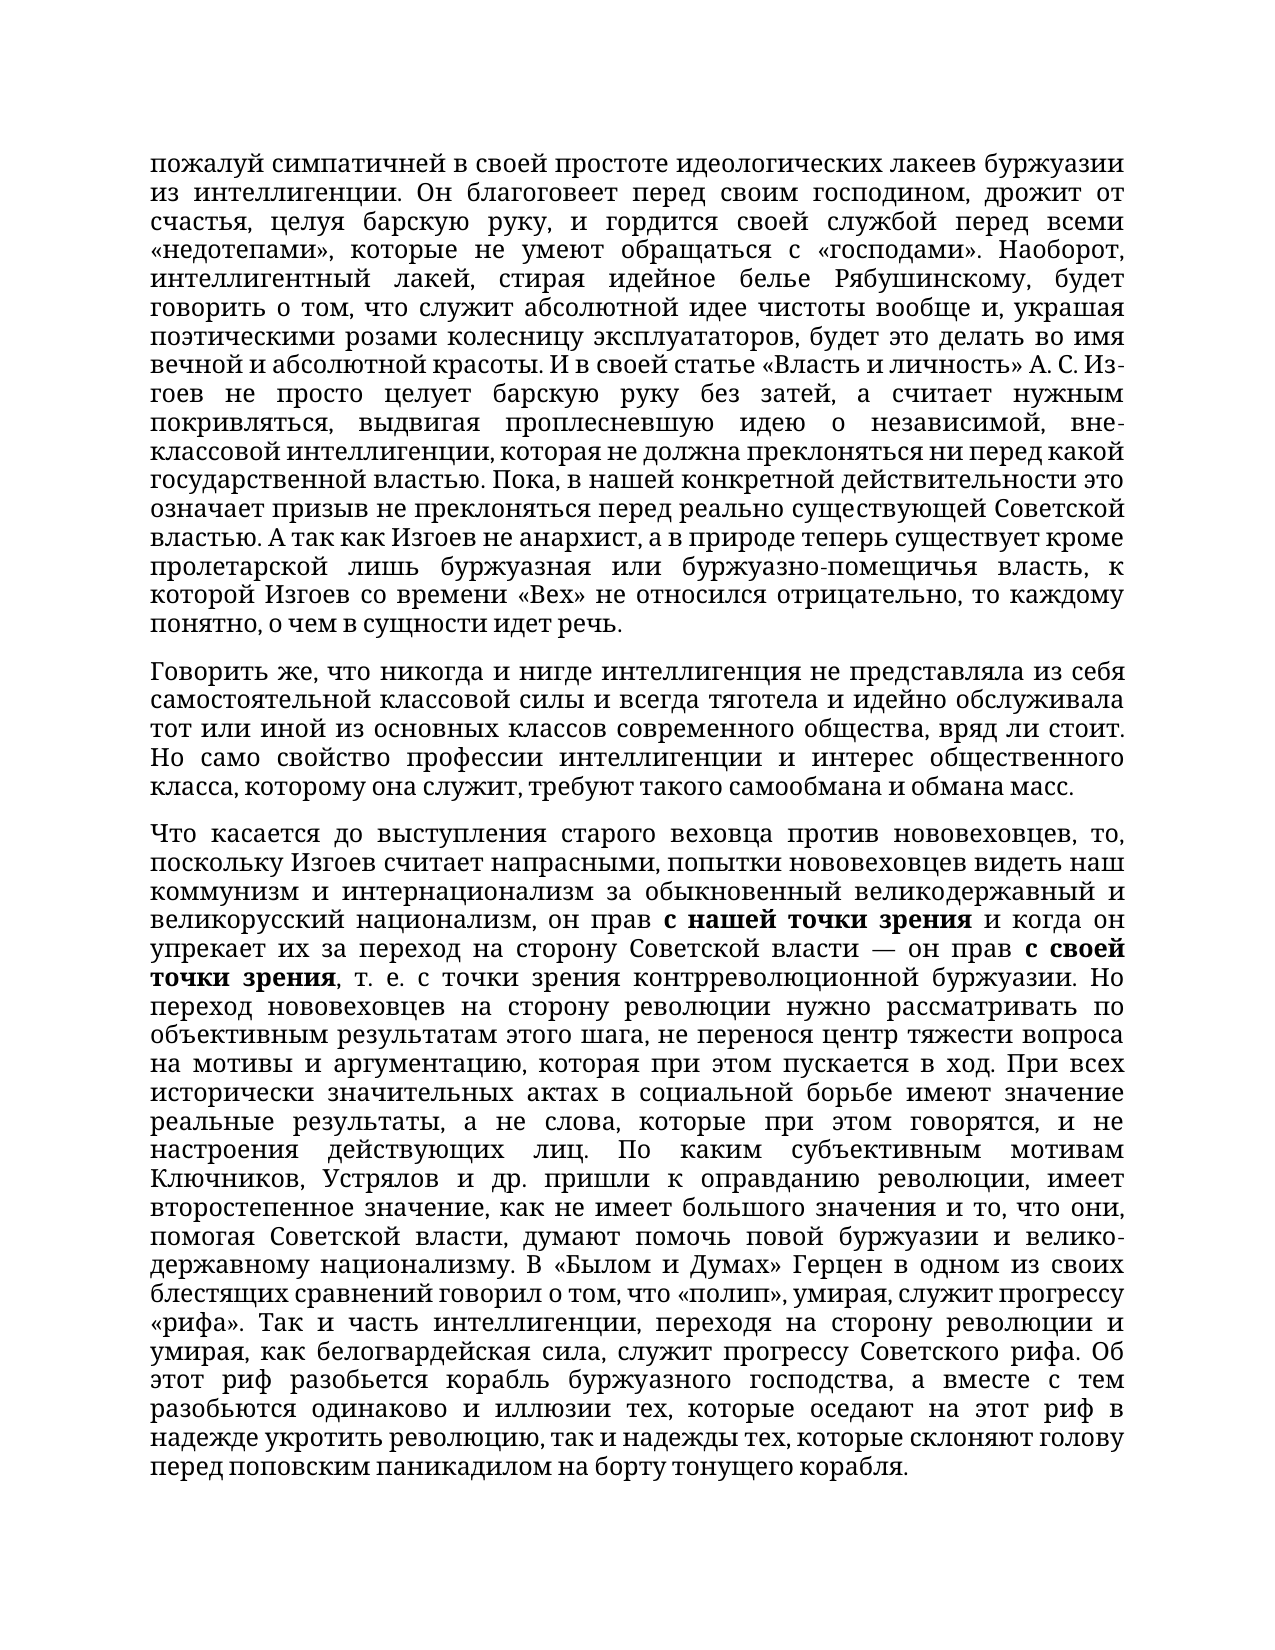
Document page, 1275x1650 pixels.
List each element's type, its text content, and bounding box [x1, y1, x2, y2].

text Говорить же, что никогда и нигде интеллигенция не представляла из себя самостоятельной классовой силы и всегда тяготела и идейно обслуживала тот или иной из основных классов современного общества, вряд ли стоит. Но само свойство профессии интеллигенции и интерес общественного класса, которому она служит, требуют такого самообмана и обмана масс. [150, 657, 1125, 801]
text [150, 150, 1125, 639]
text Что касается до выступления старого веховца против нововеховцев, то, поскольку Изгоев считает напрасными, попытки нововеховцев видеть наш коммунизм и интернационализм за обыкновенный великодержавный и великорусский национализм, он прав с нашей точки зрения и когда он упрекает их за переход на сторону Советской власти — он прав с своей точки зрения, т. е. с точки зрения контрреволюционной буржуазии. Но переход нововеховцев на сторону революции нужно рассматривать по объективным результатам этого шага, не перенося центр тяжести вопроса на мотивы и аргументацию, которая при этом пускается в ход. При всех исторически значительных актах в социальной борьбе имеют значение реальные результаты, а не слова, которые при этом говорятся, и не настроения действующих лиц. По каким субъективным мотивам Ключников, Устрялов и др. пришли к оправданию революции, имеет второстепенное значение, как не имеет большого значения и то, что они, помогая Советской власти, думают помочь повой буржуазии и великодержавному национализму. В «Былом и Думах» Герцен в одном из своих блестящих сравнений говорил о том, что «полип», умирая, служит прогрессу «рифа». Так и часть интеллигенции, переходя на сторону революции и умирая, как белогвардейская сила, служит прогрессу Советского рифа. Об этот риф разобьется корабль буржуазного господства, а вместе с тем разобьются одинаково и иллюзии тех, которые оседают на этот риф в надежде укротить революцию, так и надежды тех, которые склоняют голову перед поповским паникадилом на борту тонущего корабля. [150, 820, 1125, 1481]
